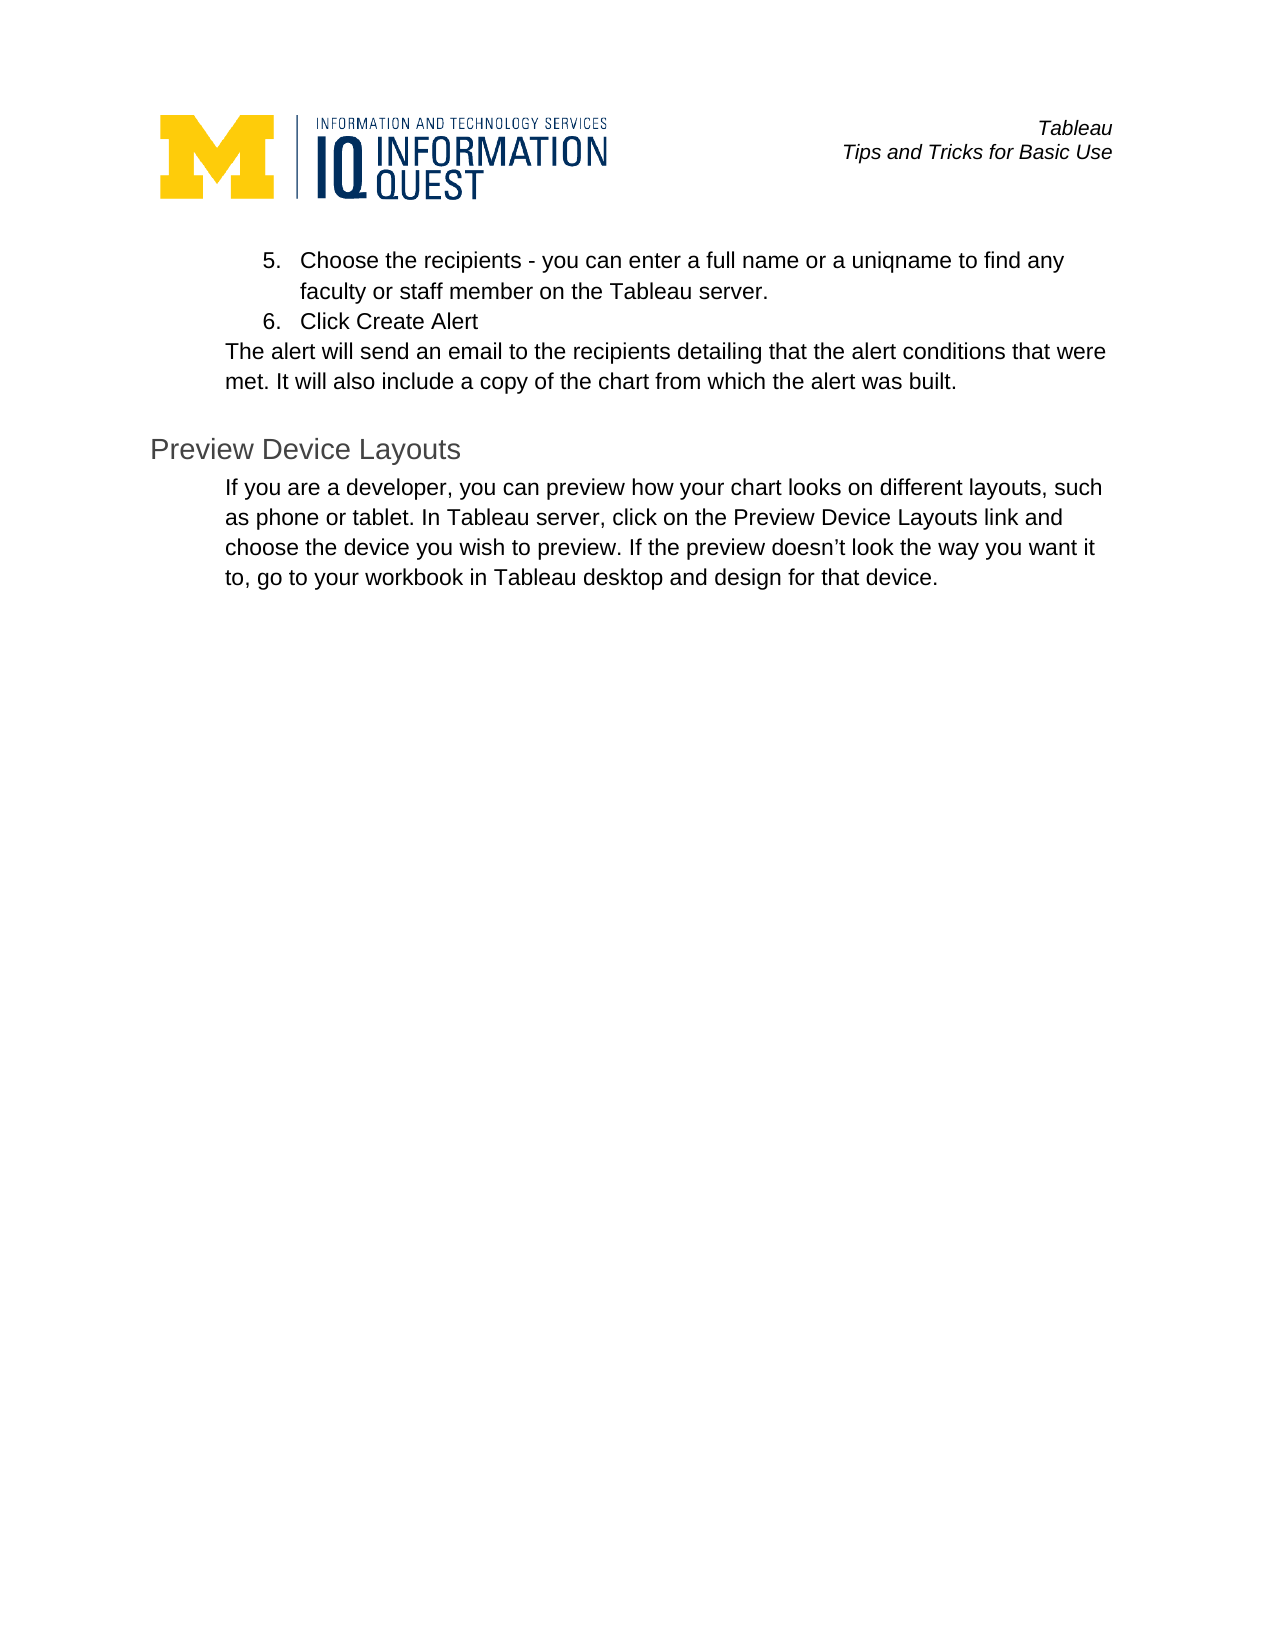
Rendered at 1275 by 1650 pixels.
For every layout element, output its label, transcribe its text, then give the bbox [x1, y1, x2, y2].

picture [160, 115, 607, 200]
list Click Create Alert [262, 308, 1125, 334]
subtitle Preview Device Layouts [150, 432, 1125, 465]
list Choose the recipients - you can enter a full name or a uniqname to find any faculty or staff member on the Tableau server. [262, 247, 1125, 304]
text If you are a developer, you can preview how your chart looks on different layouts, such as phone or tablet. In Tableau server, click on the Preview Device Layouts link and choose the device you wish to preview. If the preview doesn’t look the way you want it to, go to your workbook in Tableau desktop and design for that device. [225, 474, 1125, 591]
text The alert will send an email to the recipients detailing that the alert conditions that were met. It will also include a copy of the chart from which the alert was built. [225, 338, 1125, 395]
